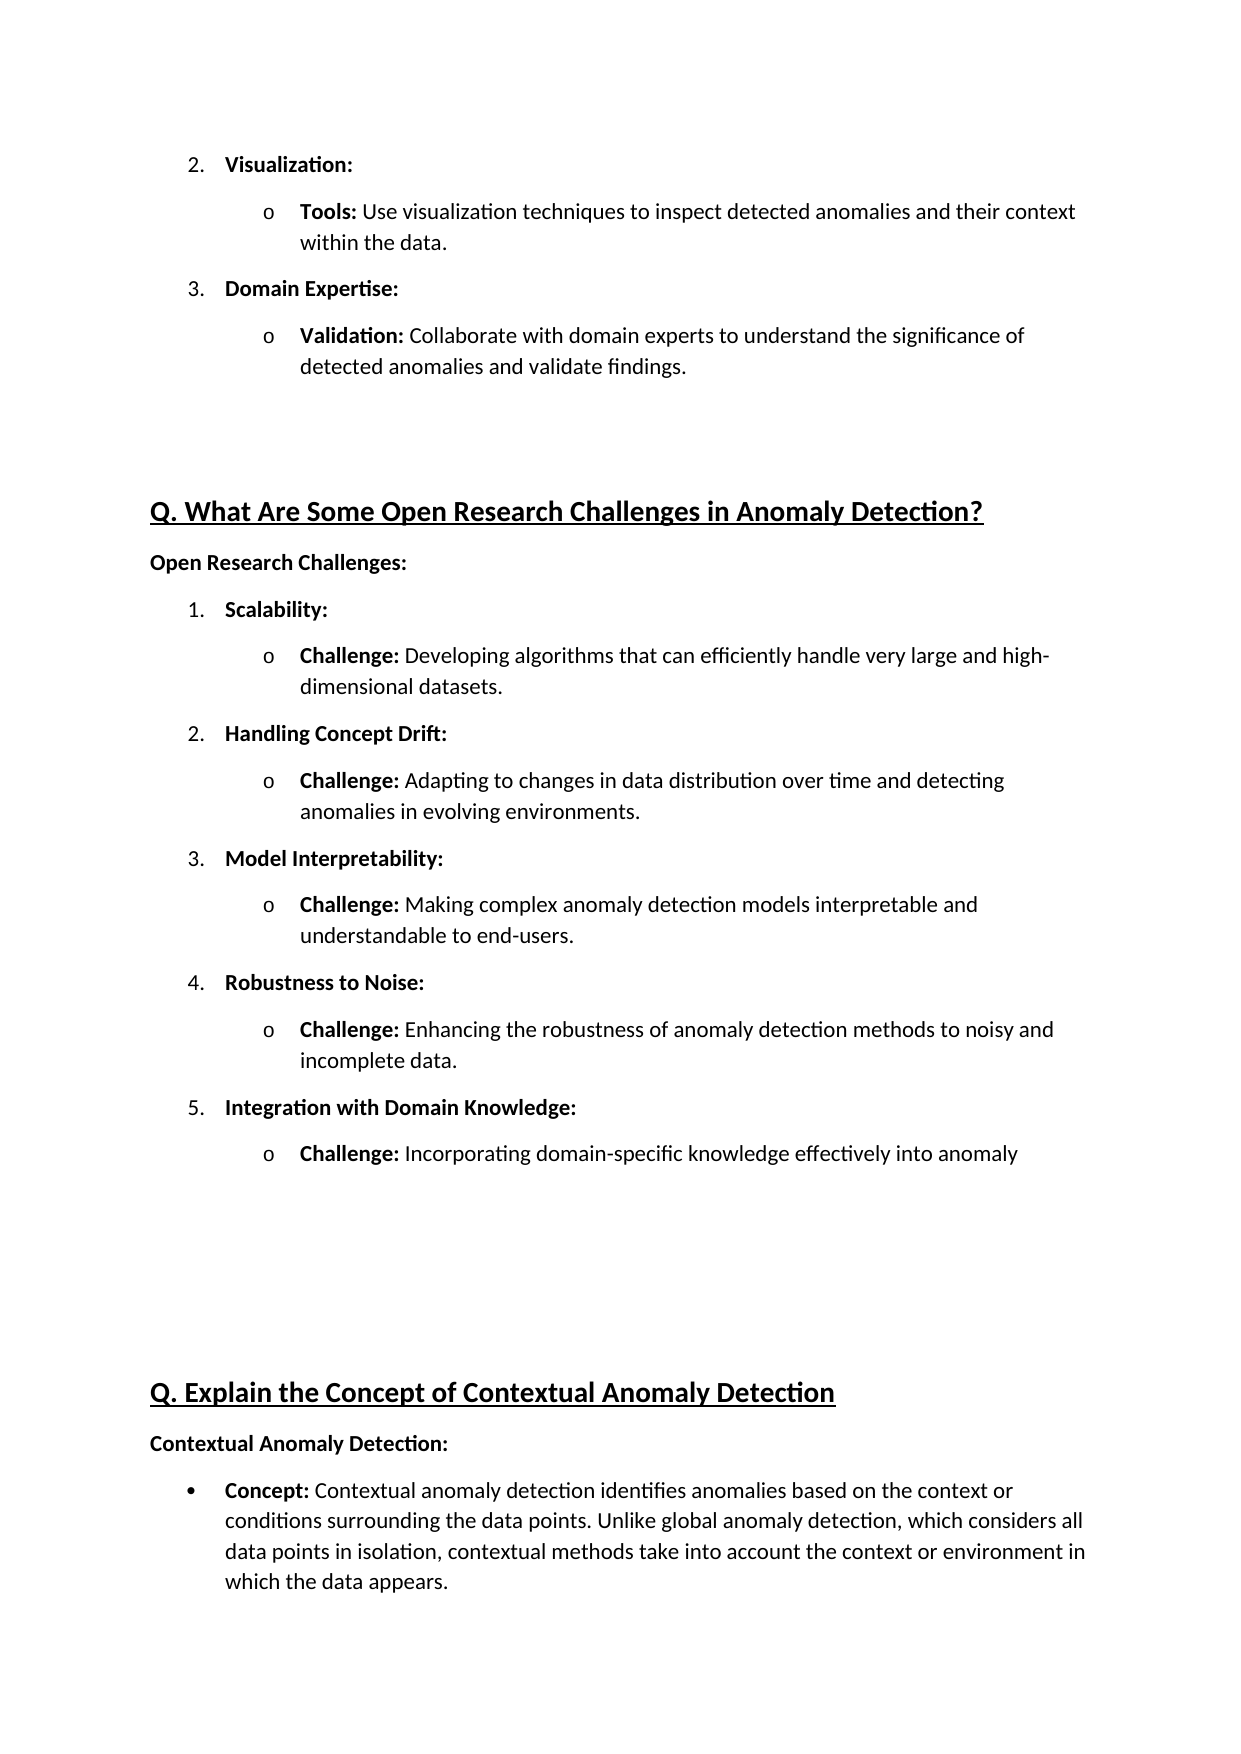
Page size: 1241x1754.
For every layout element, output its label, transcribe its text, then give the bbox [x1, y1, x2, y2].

text Q. What Are Some Open Research Challenges in Anomaly Detection? [150, 493, 1090, 528]
list Domain Expertise: [187, 274, 1090, 302]
list Handling Concept Drift: [187, 719, 1090, 747]
list Integration with Domain Knowledge: [187, 1093, 1090, 1121]
list Tools: Use visualization techniques to inspect detected anomalies and their context within the data. [262, 197, 1090, 256]
list Validation: Collaborate with domain experts to understand the significance of detected anomalies and validate findings. [262, 321, 1090, 380]
list Challenge: Adapting to changes in data distribution over time and detecting anomalies in evolving environments. [262, 766, 1090, 825]
list Challenge: Enhancing the robustness of anomaly detection methods to noisy and incomplete data. [262, 1015, 1090, 1074]
text Open Research Challenges: [150, 548, 1090, 576]
text Q. Explain the Concept of Contextual Anomaly Detection [150, 1374, 1090, 1410]
list Scalability: [187, 595, 1090, 623]
list Visualization: [187, 150, 1090, 178]
list Challenge: Making complex anomaly detection models interpretable and understandable to end-users. [262, 891, 1090, 949]
list Model Interpretability: [187, 844, 1090, 872]
list Challenge: Developing algorithms that can efficiently handle very large and high-dimensional datasets. [262, 642, 1090, 700]
list Concept: Contextual anomaly detection identifies anomalies based on the context or conditions surrounding the data points. Unlike global anomaly detection, which considers all data points in isolation, contextual methods take into account the context or environment in which the data appears. [187, 1476, 1090, 1595]
list Challenge: Incorporating domain-specific knowledge effectively into anomaly [262, 1139, 1090, 1168]
list Robustness to Noise: [187, 968, 1090, 996]
text Contextual Anomaly Detection: [150, 1429, 1090, 1457]
